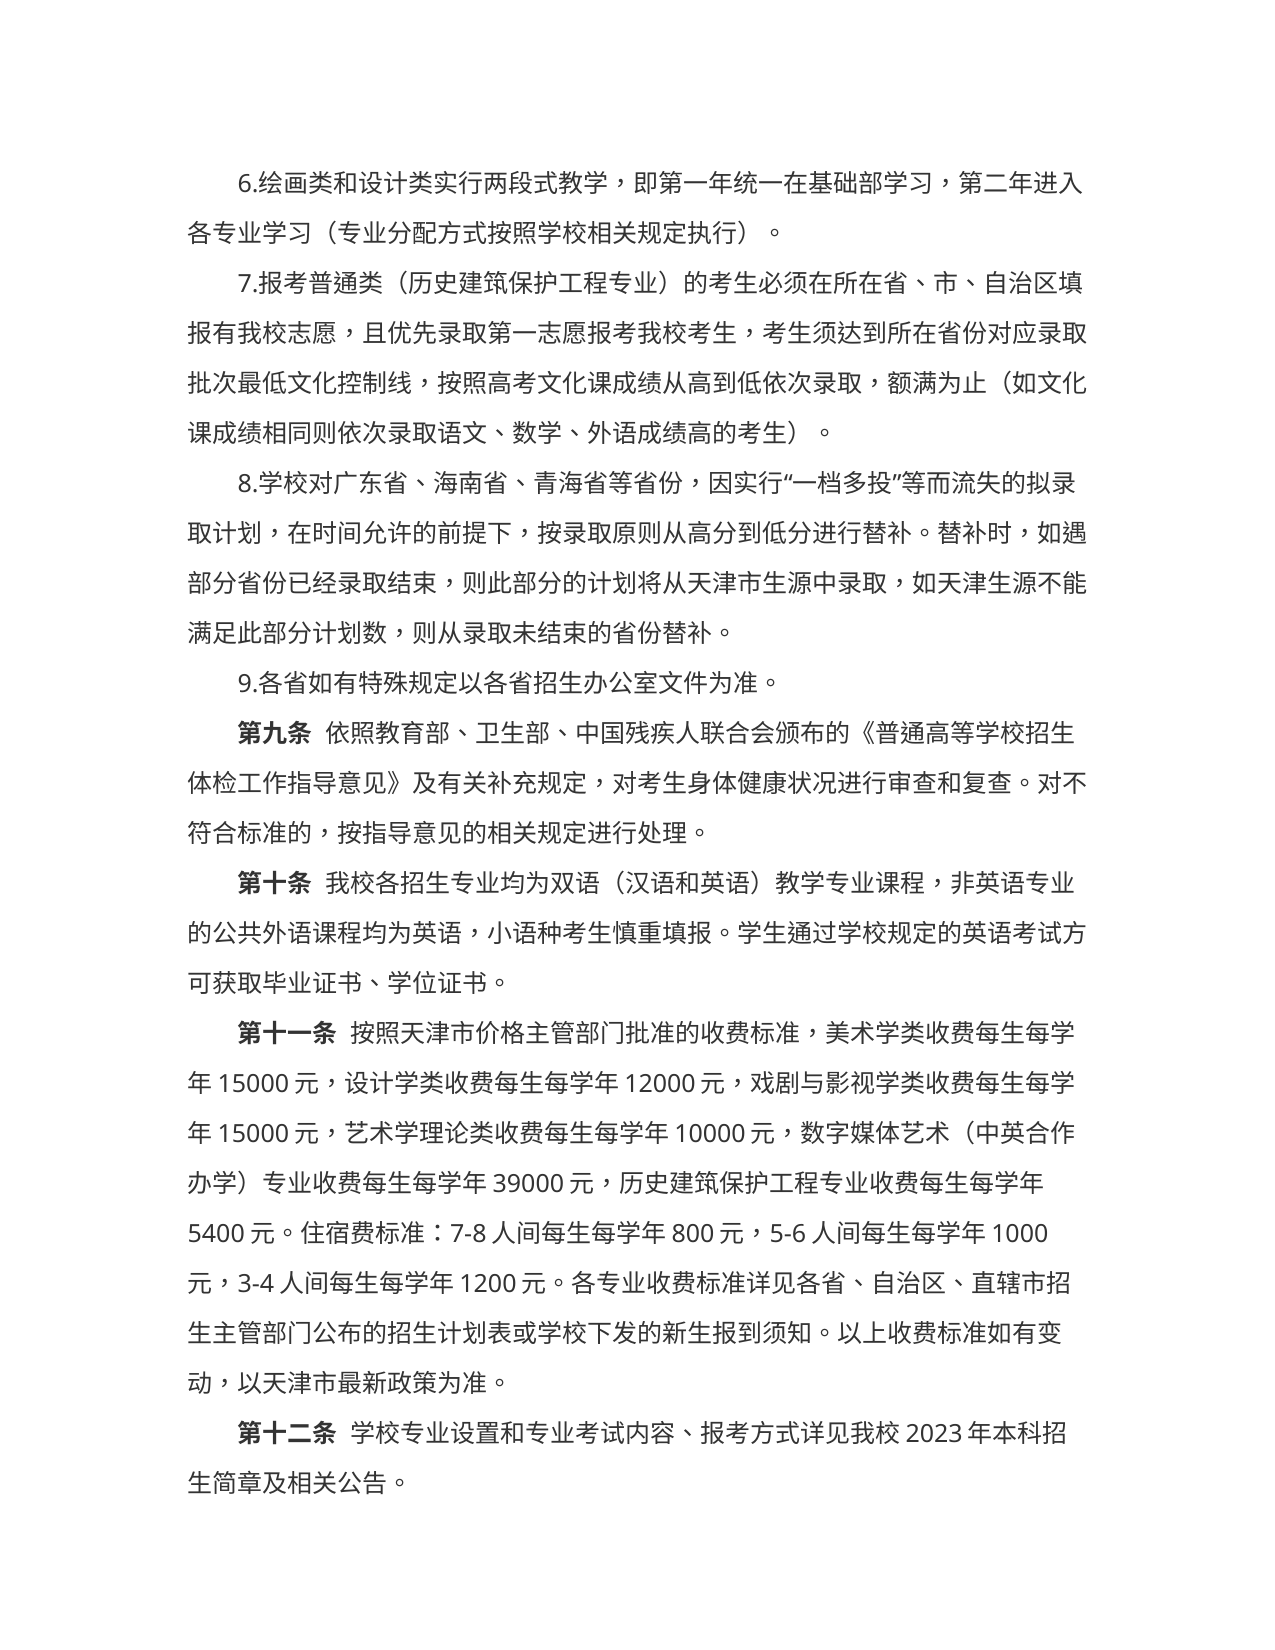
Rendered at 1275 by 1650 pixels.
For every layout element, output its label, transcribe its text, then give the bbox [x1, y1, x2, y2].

text 第十一条 按照天津市价格主管部门批准的收费标准，美术学类收费每生每学年15000元，设计学类收费每生每学年12000元，戏剧与影视学类收费每生每学年15000元，艺术学理论类收费每生每学年10000元，数字媒体艺术（中英合作办学）专业收费每生每学年39000元，历史建筑保护工程专业收费每生每学年5400元。住宿费标准：7-8人间每生每学年800元，5-6人间每生每学年1000元，3-4人间每生每学年1200元。各专业收费标准详见各省、自治区、直辖市招生主管部门公布的招生计划表或学校下发的新生报到须知。以上收费标准如有变动，以天津市最新政策为准。 [187, 1000, 1087, 1400]
text 8.学校对广东省、海南省、青海省等省份，因实行“一档多投”等而流失的拟录取计划，在时间允许的前提下，按录取原则从高分到低分进行替补。替补时，如遇部分省份已经录取结束，则此部分的计划将从天津市生源中录取，如天津生源不能满足此部分计划数，则从录取未结束的省份替补。 [187, 450, 1087, 650]
text 6.绘画类和设计类实行两段式教学，即第一年统一在基础部学习，第二年进入各专业学习（专业分配方式按照学校相关规定执行）。 [187, 150, 1087, 250]
text 第十二条 学校专业设置和专业考试内容、报考方式详见我校2023年本科招生简章及相关公告。 [187, 1400, 1087, 1500]
text 9.各省如有特殊规定以各省招生办公室文件为准。 [187, 650, 1087, 700]
text 第十条 我校各招生专业均为双语（汉语和英语）教学专业课程，非英语专业的公共外语课程均为英语，小语种考生慎重填报。学生通过学校规定的英语考试方可获取毕业证书、学位证书。 [187, 850, 1087, 1000]
text 第九条 依照教育部、卫生部、中国残疾人联合会颁布的《普通高等学校招生体检工作指导意见》及有关补充规定，对考生身体健康状况进行审查和复查。对不符合标准的，按指导意见的相关规定进行处理。 [187, 700, 1087, 850]
text 7.报考普通类（历史建筑保护工程专业）的考生必须在所在省、市、自治区填报有我校志愿，且优先录取第一志愿报考我校考生，考生须达到所在省份对应录取批次最低文化控制线，按照高考文化课成绩从高到低依次录取，额满为止（如文化课成绩相同则依次录取语文、数学、外语成绩高的考生）。 [187, 250, 1087, 450]
